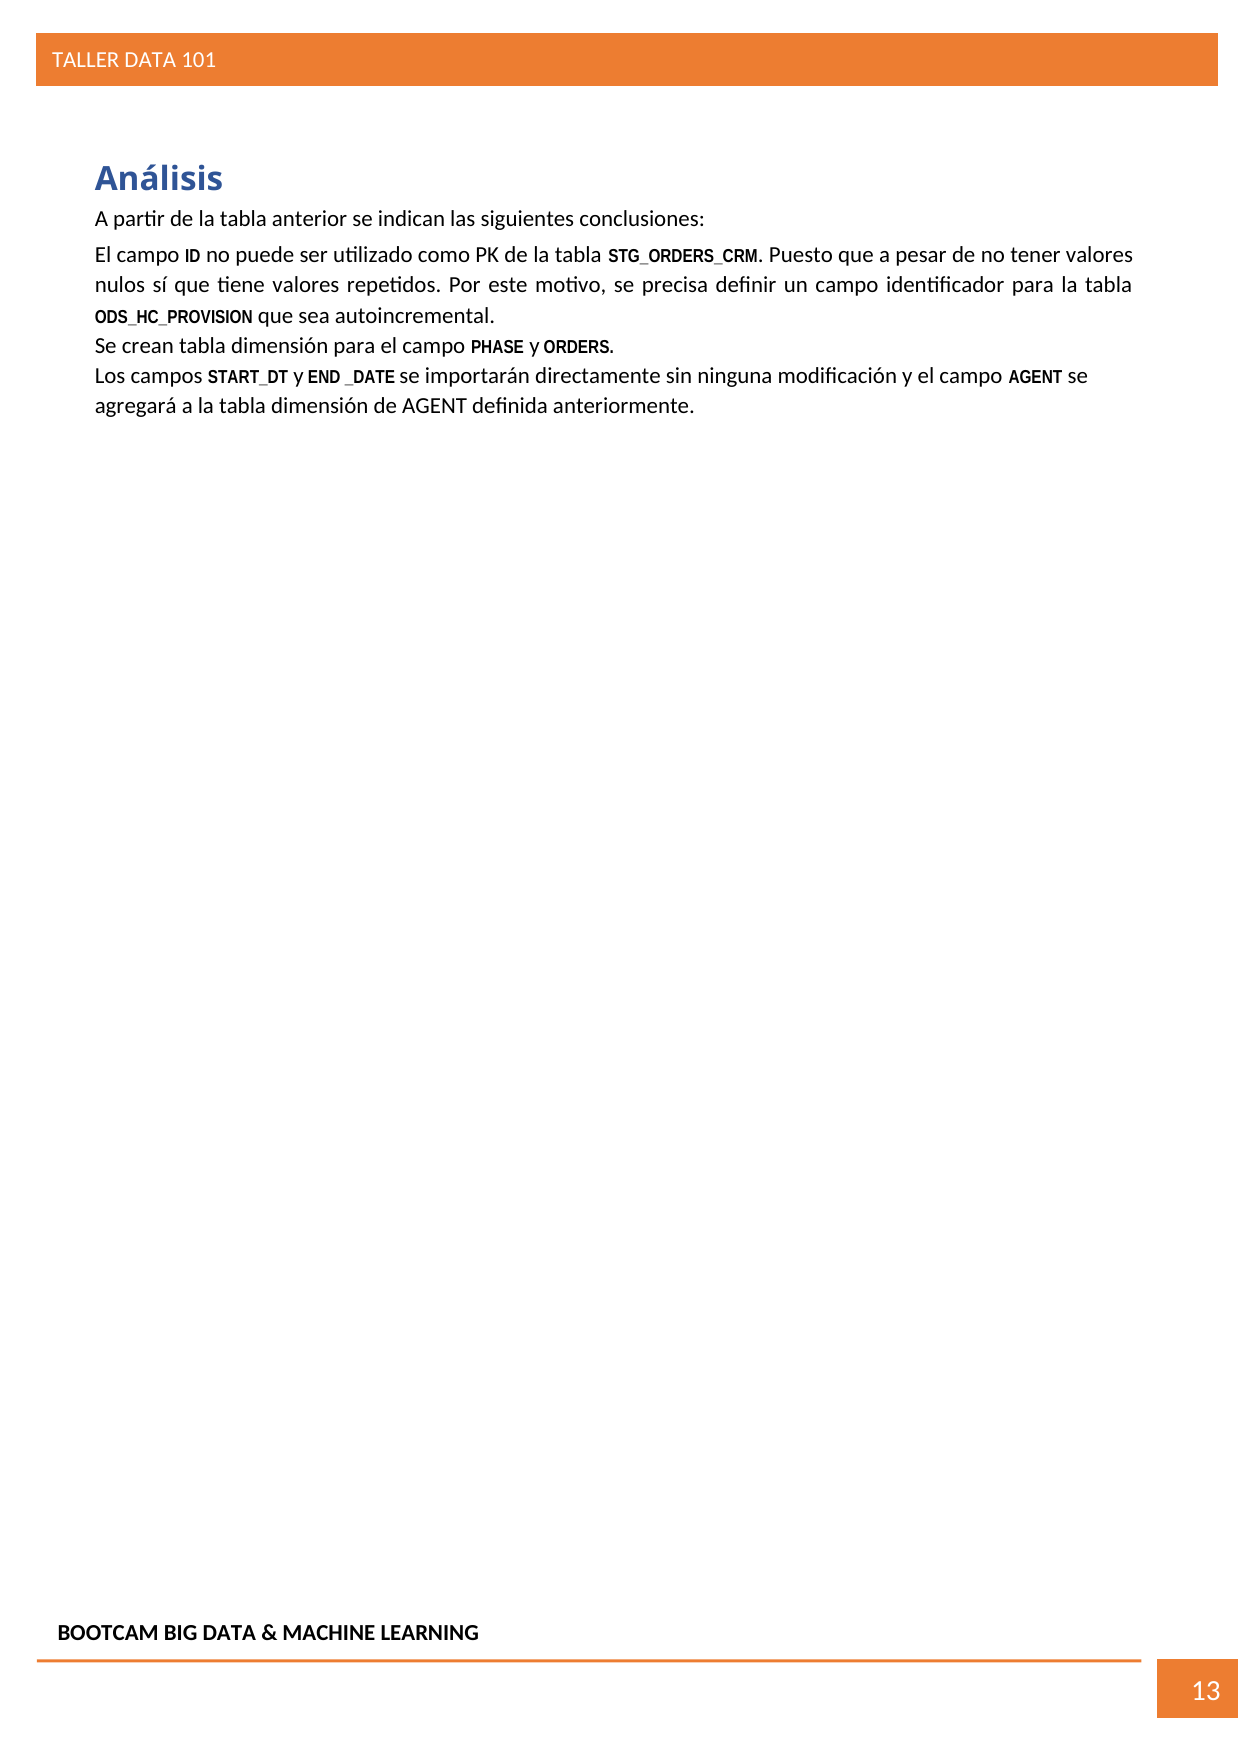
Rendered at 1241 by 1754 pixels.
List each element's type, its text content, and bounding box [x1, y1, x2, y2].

subtitle Análisis [94, 155, 1134, 200]
text Se crean tabla dimensión para el campo PHASE y ORDERS. [94, 331, 1134, 359]
text A partir de la tabla anterior se indican las siguientes conclusiones: [94, 204, 1134, 232]
text Los campos START_DT y END _DATE se importarán directamente sin ninguna modificación y el campo AGENT se agregará a la tabla dimensión de AGENT definida anteriormente. [94, 361, 1134, 419]
text El campo ID no puede ser utilizado como PK de la tabla STG_ORDERS_CRM. Puesto que a pesar de no tener valores nulos sí que tiene valores repetidos. Por este motivo, se precisa definir un campo identificador para la tabla ODS_HC_PROVISION que sea autoincremental. [94, 240, 1134, 329]
